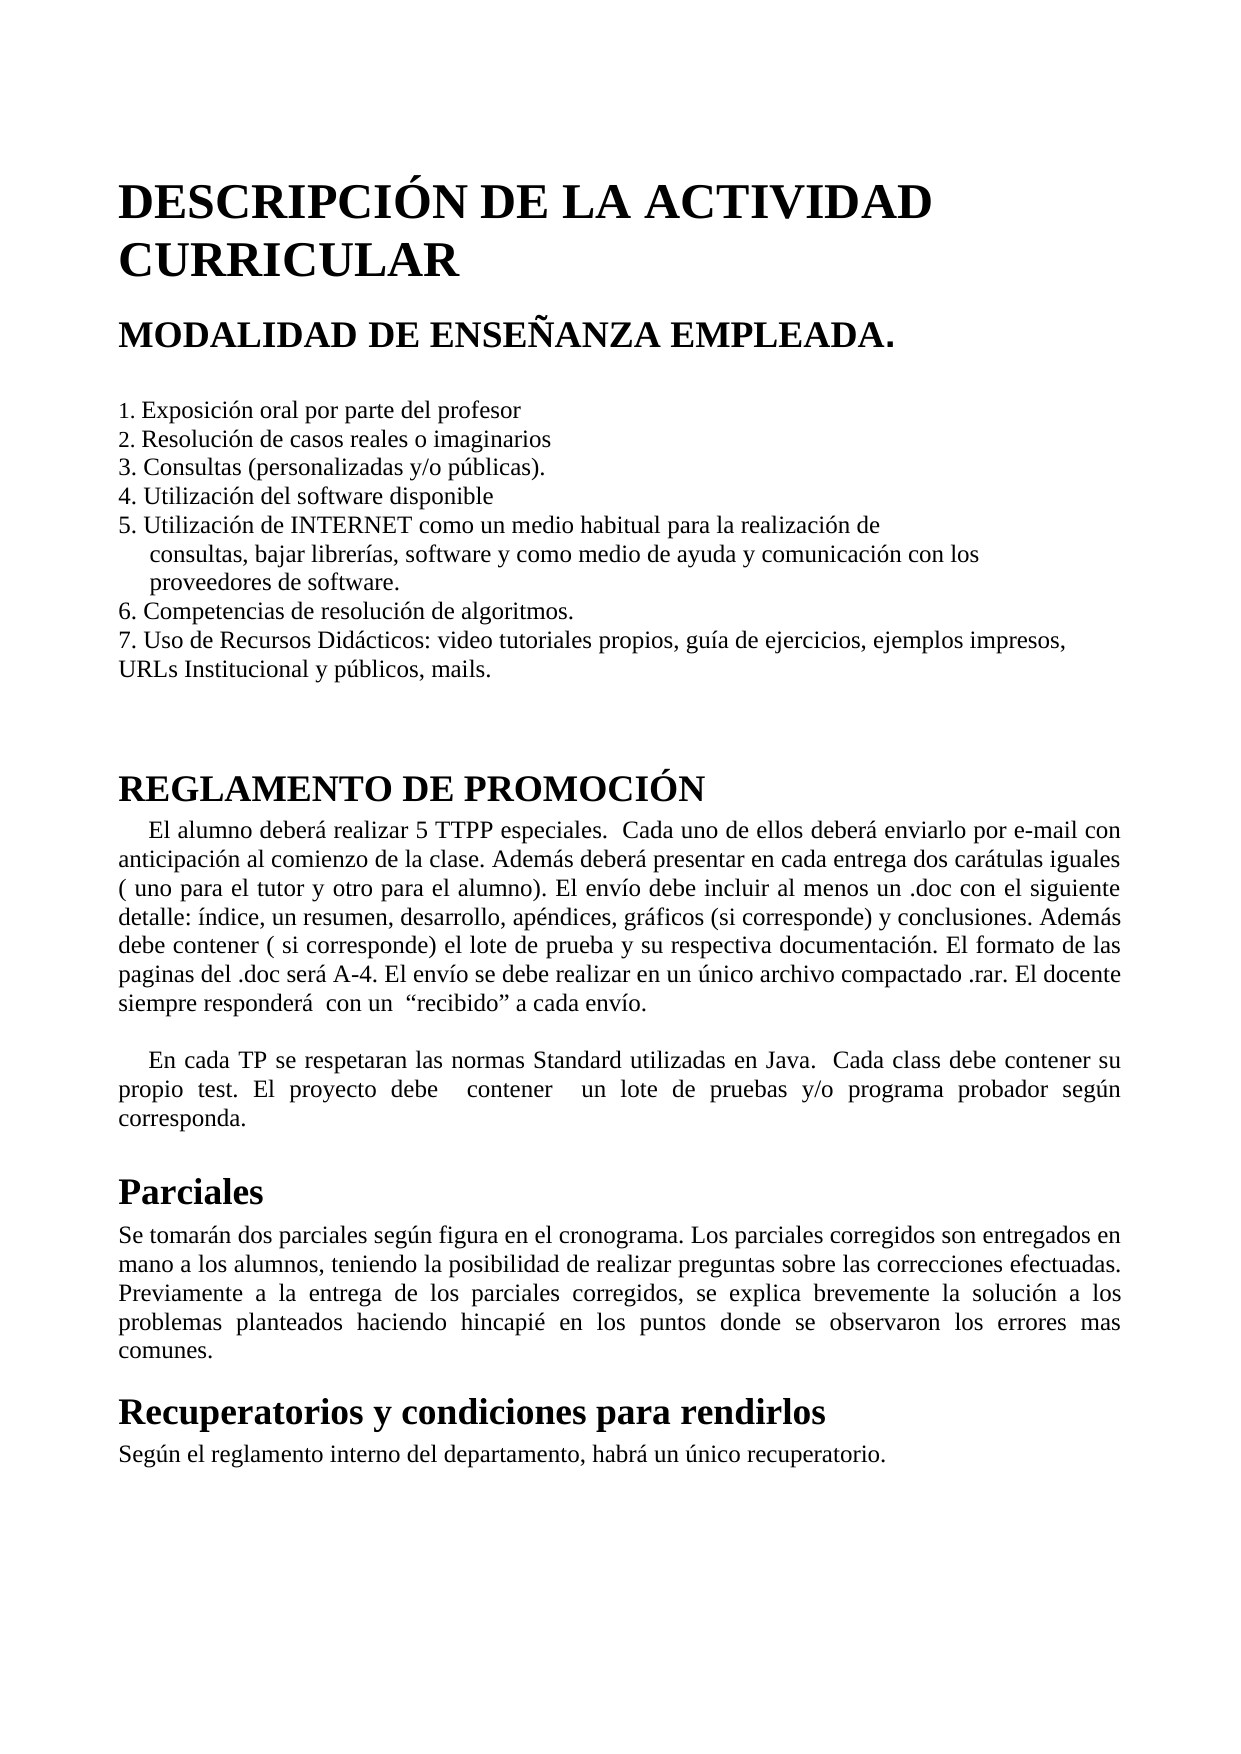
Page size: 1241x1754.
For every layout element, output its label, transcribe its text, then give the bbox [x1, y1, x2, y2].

text En cada TP se respetaran las normas Standard utilizadas en Java. Cada class debe contener su propio test. El proyecto debe contener un lote de pruebas y/o programa probador según corresponda. [118, 1045, 1122, 1132]
text 7. Uso de Recursos Didácticos: video tutoriales propios, guía de ejercicios, ejemplos impresos, URLs Institucional y públicos, mails. [118, 625, 1122, 682]
text 3. Consultas (personalizadas y/o públicas). [118, 452, 1122, 481]
text proveedores de software. [118, 567, 1122, 596]
text 5. Utilización de INTERNET como un medio habitual para la realización de [118, 510, 1122, 539]
text 4. Utilización del software disponible [118, 481, 1122, 510]
text consultas, bajar librerías, software y como medio de ayuda y comunicación con los [118, 539, 1122, 567]
subtitle Recuperatorios y condiciones para rendirlos [118, 1389, 1122, 1432]
subtitle Parciales [118, 1169, 1122, 1212]
text 1. Exposición oral por parte del profesor [118, 395, 1122, 424]
text 2. Resolución de casos reales o imaginarios [118, 424, 1122, 452]
text Según el reglamento interno del departamento, habrá un único recuperatorio. [118, 1439, 1122, 1467]
subtitle DESCRIPCIÓN DE LA ACTIVIDAD CURRICULAR [118, 172, 1122, 287]
subtitle REGLAMENTO DE PROMOCIÓN [118, 766, 1122, 809]
text Se tomarán dos parciales según figura en el cronograma. Los parciales corregidos son entregados en mano a los alumnos, teniendo la posibilidad de realizar preguntas sobre las correcciones efectuadas. Previamente a la entrega de los parciales corregidos, se explica brevemente la solución a los problemas planteados haciendo hincapié en los puntos donde se observaron los errores mas comunes. [118, 1221, 1122, 1364]
subtitle MODALIDAD DE ENSEÑANZA EMPLEADA. [118, 312, 1122, 355]
text El alumno deberá realizar 5 TTPP especiales. Cada uno de ellos deberá enviarlo por e-mail con anticipación al comienzo de la clase. Además deberá presentar en cada entrega dos carátulas iguales ( uno para el tutor y otro para el alumno). El envío debe incluir al menos un .doc con el siguiente detalle: índice, un resumen, desarrollo, apéndices, gráficos (si corresponde) y conclusiones. Además debe contener ( si corresponde) el lote de prueba y su respectiva documentación. El formato de las paginas del .doc será A-4. El envío se debe realizar en un único archivo compactado .rar. El docente siempre responderá con un “recibido” a cada envío. [118, 815, 1122, 1017]
text 6. Competencias de resolución de algoritmos. [118, 596, 1122, 625]
